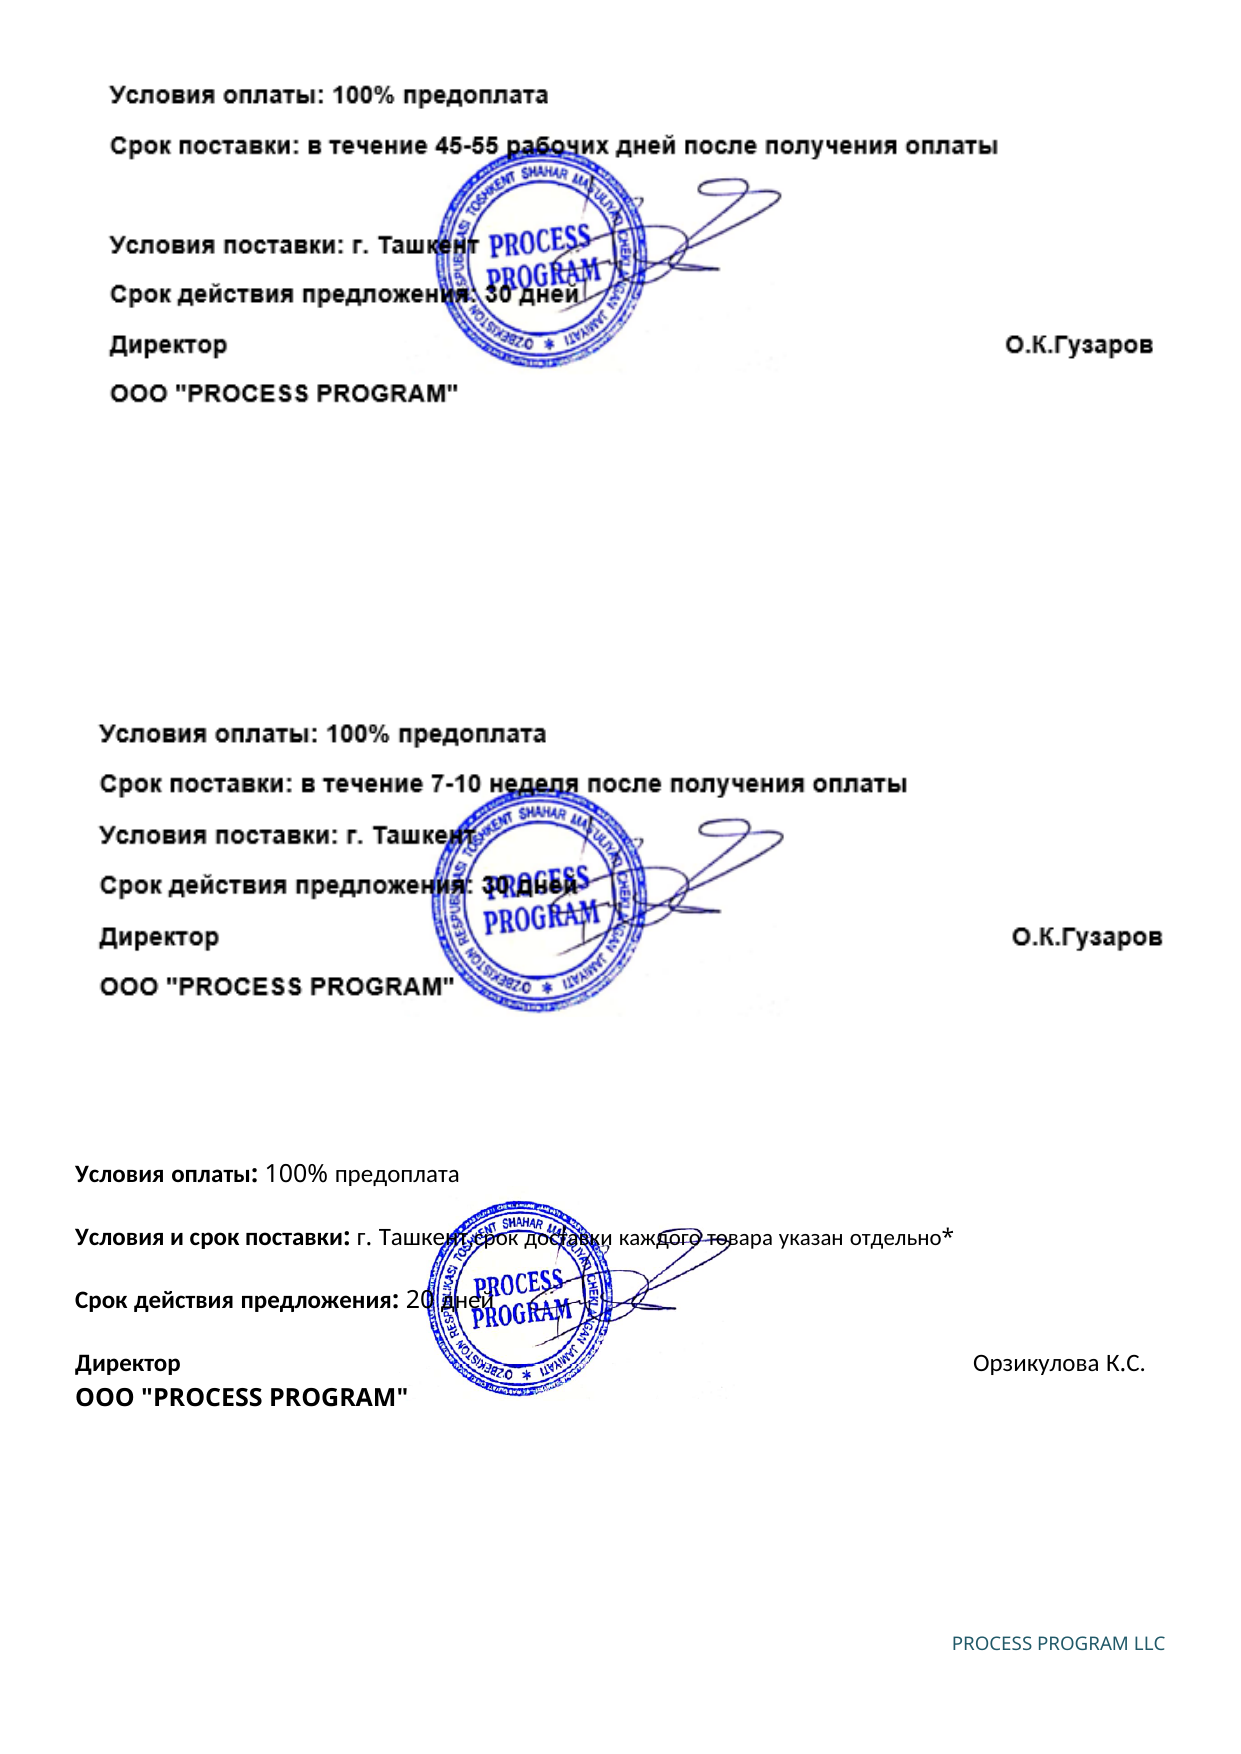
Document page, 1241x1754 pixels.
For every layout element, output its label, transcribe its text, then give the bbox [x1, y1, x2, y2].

picture [93, 75, 1200, 439]
picture [399, 1253, 735, 1282]
text Директор Орзикулова К.С. OOO "PROCESS PROGRAM" [75, 1345, 1165, 1413]
picture [93, 716, 1173, 1017]
text Условия и срок поставки: г. Ташкент,срок доставки каждого товара указан отдельно* [75, 1219, 1165, 1253]
text Условия оплаты: 100% предоплата [75, 1155, 1165, 1189]
picture [399, 1316, 735, 1345]
text Срок действия предложения: 20 дней [75, 1282, 1165, 1316]
picture [399, 1189, 735, 1219]
